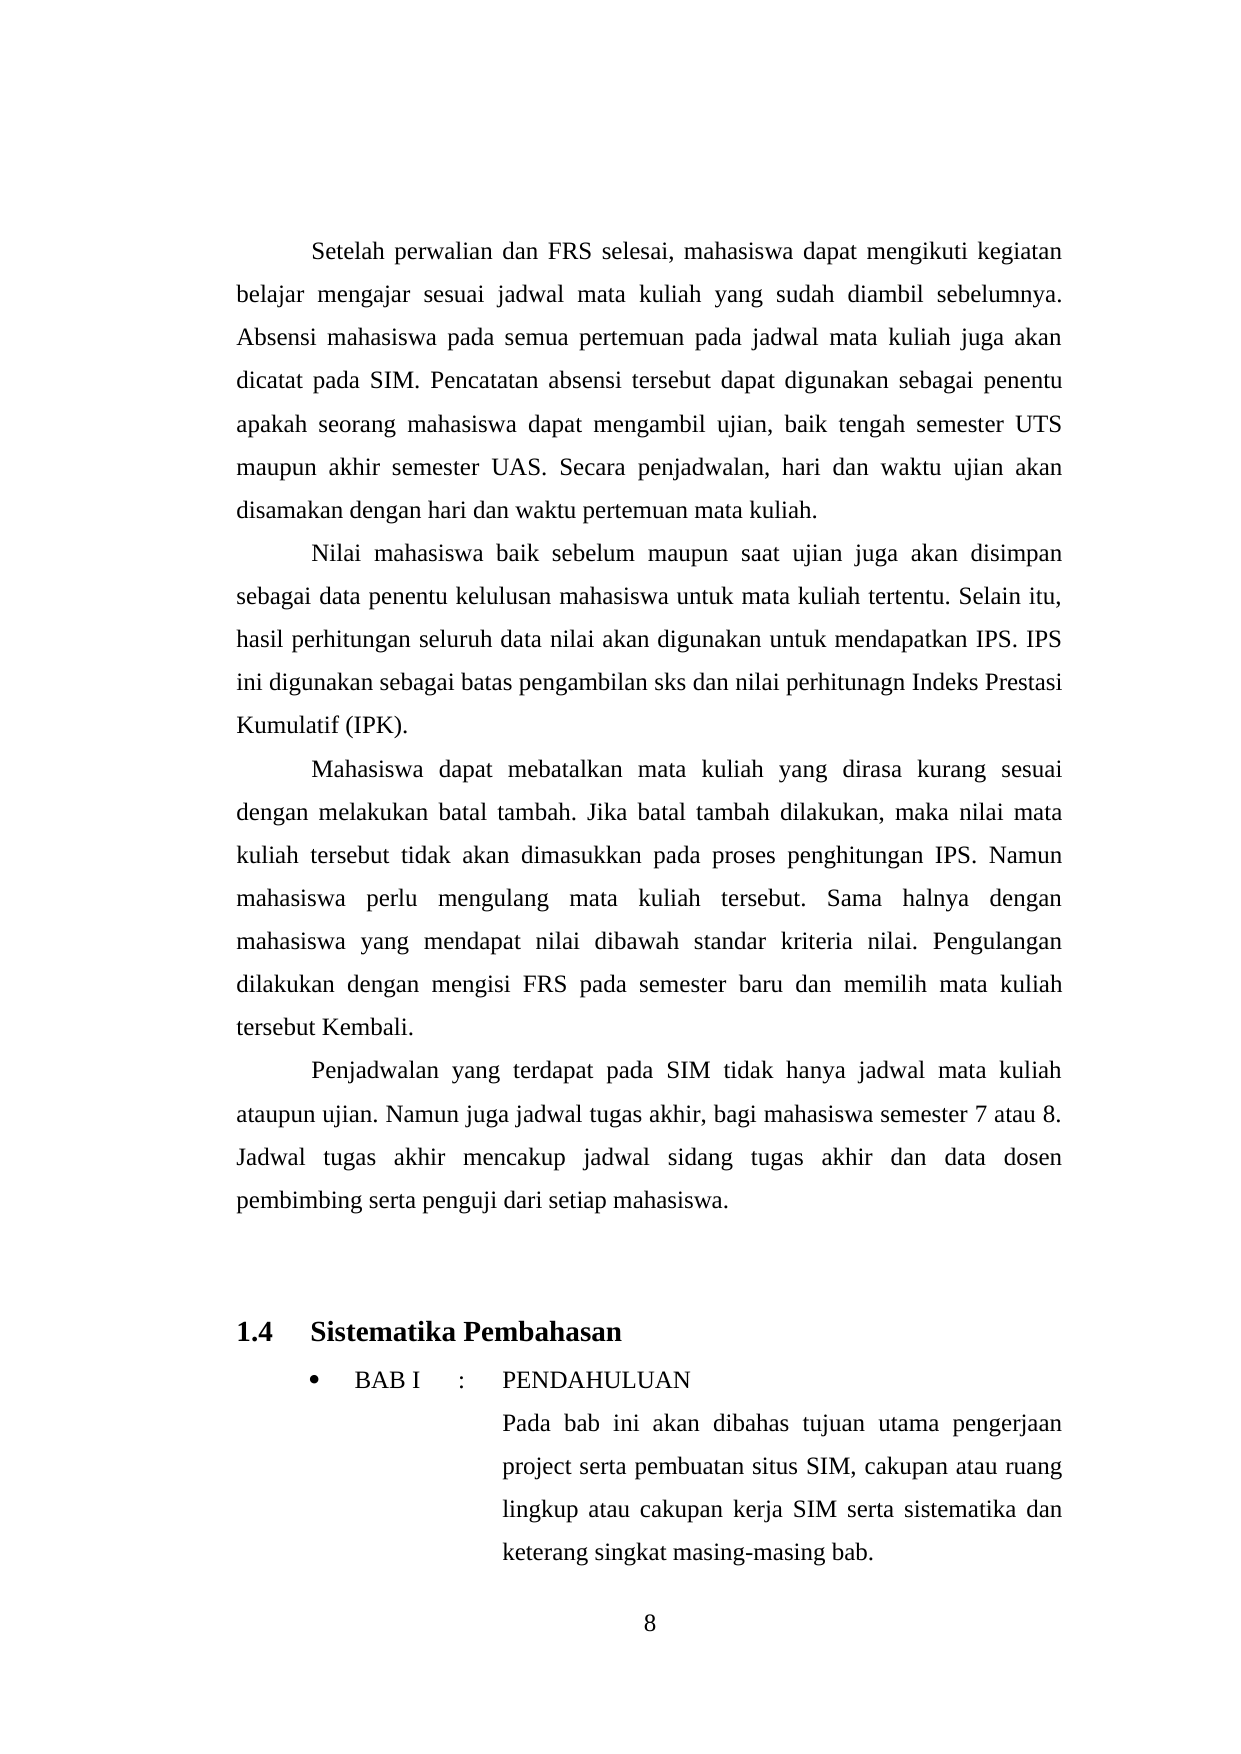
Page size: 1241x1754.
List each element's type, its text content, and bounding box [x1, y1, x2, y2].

text Penjadwalan yang terdapat pada SIM tidak hanya jadwal mata kuliah ataupun ujian. Namun juga jadwal tugas akhir, bagi mahasiswa semester 7 atau 8. Jadwal tugas akhir mencakup jadwal sidang tugas akhir dan data dosen pembimbing serta penguji dari setiap mahasiswa. [236, 1056, 1063, 1214]
text Nilai mahasiswa baik sebelum maupun saat ujian juga akan disimpan sebagai data penentu kelulusan mahasiswa untuk mata kuliah tertentu. Selain itu, hasil perhitungan seluruh data nilai akan digunakan untuk mendapatkan IPS. IPS ini digunakan sebagai batas pengambilan sks dan nilai perhitunagn Indeks Prestasi Kumulatif (IPK). [236, 538, 1063, 739]
list Sistematika Pembahasan [236, 1314, 1063, 1348]
text Setelah perwalian dan FRS selesai, mahasiswa dapat mengikuti kegiatan belajar mengajar sesuai jadwal mata kuliah yang sudah diambil sebelumnya. Absensi mahasiswa pada semua pertemuan pada jadwal mata kuliah juga akan dicatat pada SIM. Pencatatan absensi tersebut dapat digunakan sebagai penentu apakah seorang mahasiswa dapat mengambil ujian, baik tengah semester UTS maupun akhir semester UAS. Secara penjadwalan, hari dan waktu ujian akan disamakan dengan hari dan waktu pertemuan mata kuliah. [236, 236, 1063, 524]
text Pada bab ini akan dibahas tujuan utama pengerjaan project serta pembuatan situs SIM, cakupan atau ruang lingkup atau cakupan kerja SIM serta sistematika dan keterang singkat masing-masing bab. [502, 1408, 1063, 1566]
list BAB I : PENDAHULUAN [310, 1365, 1063, 1393]
text Mahasiswa dapat mebatalkan mata kuliah yang dirasa kurang sesuai dengan melakukan batal tambah. Jika batal tambah dilakukan, maka nilai mata kuliah tersebut tidak akan dimasukkan pada proses penghitungan IPS. Namun mahasiswa perlu mengulang mata kuliah tersebut. Sama halnya dengan mahasiswa yang mendapat nilai dibawah standar kriteria nilai. Pengulangan dilakukan dengan mengisi FRS pada semester baru dan memilih mata kuliah tersebut Kembali. [236, 754, 1063, 1041]
